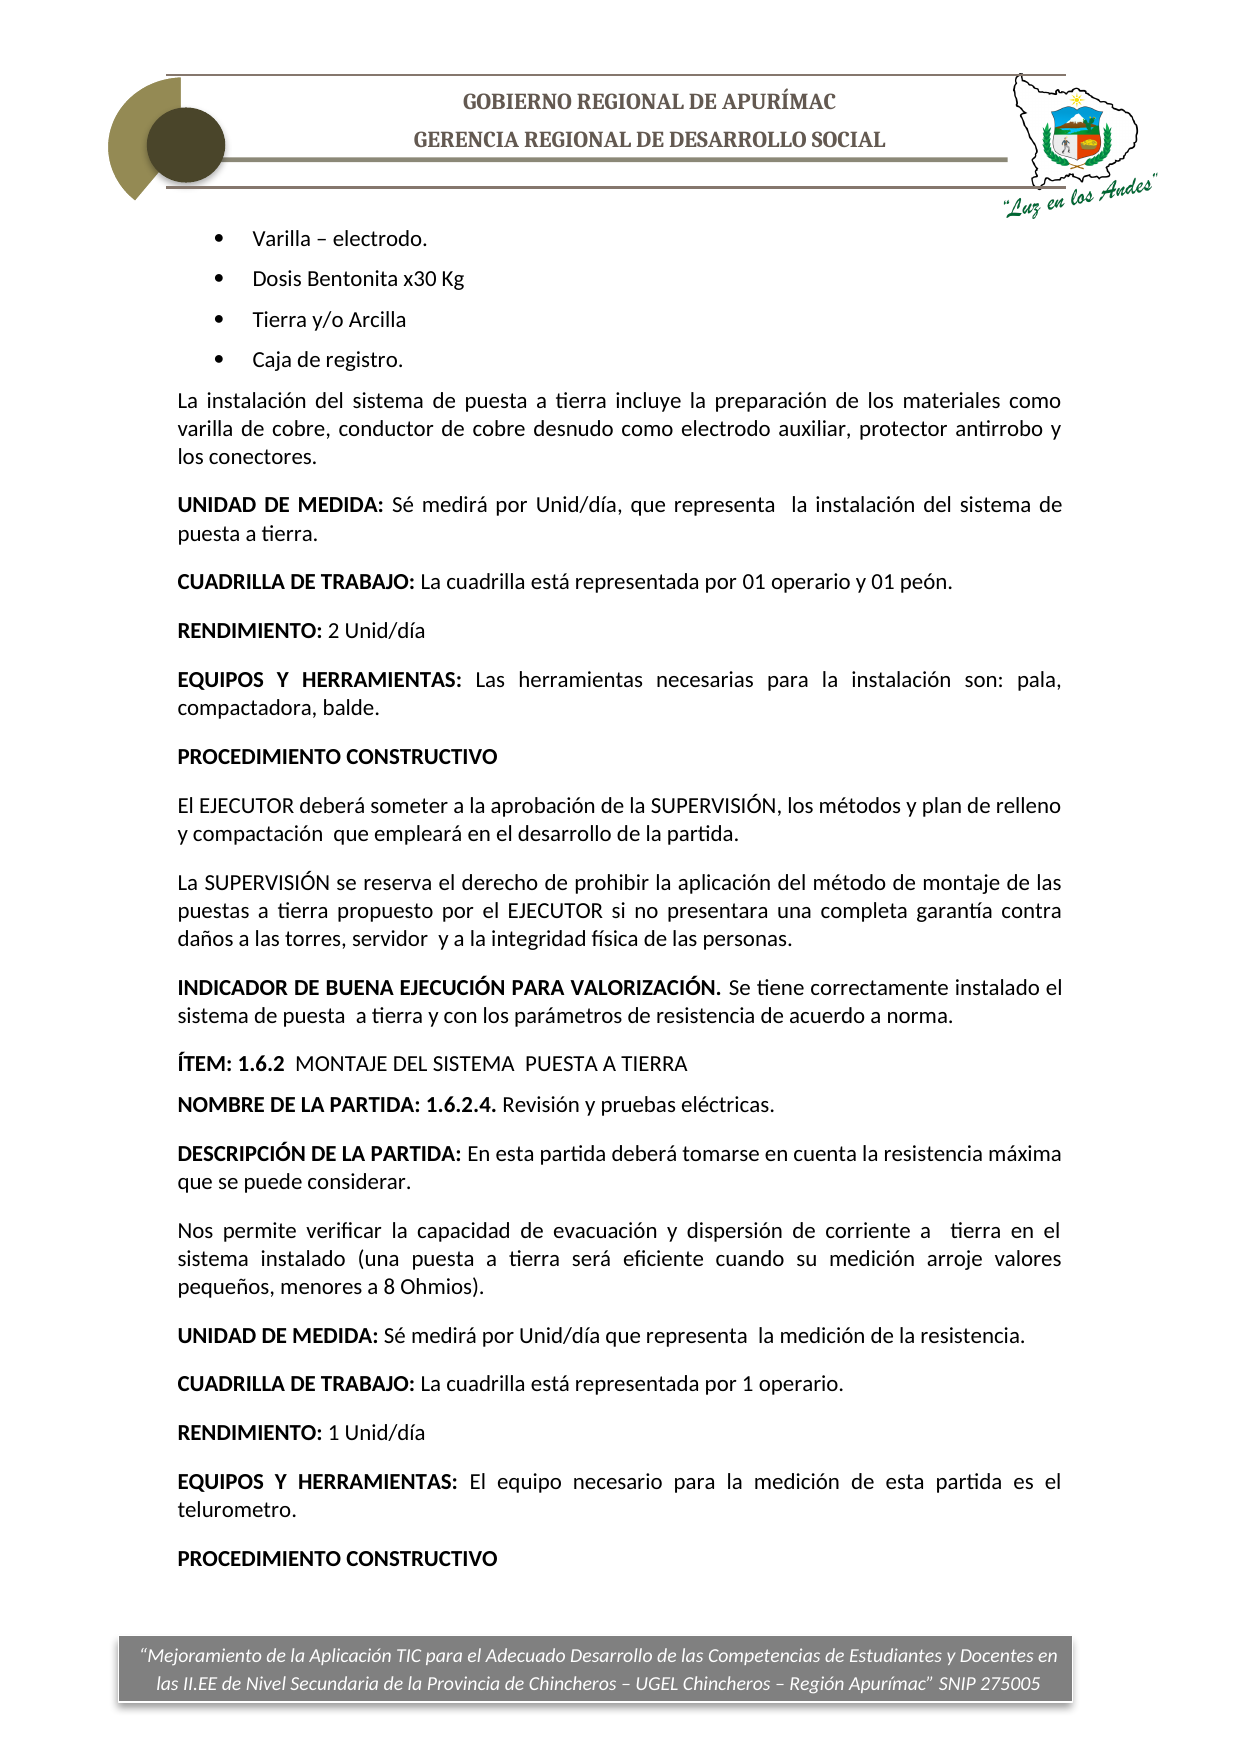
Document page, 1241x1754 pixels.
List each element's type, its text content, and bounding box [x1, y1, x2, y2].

list PROCEDIMIENTO CONSTRUCTIVO [177, 742, 1063, 770]
text DESCRIPCIÓN DE LA PARTIDA: En esta partida deberá tomarse en cuenta la resistencia máxima que se puede considerar. [177, 1139, 1063, 1195]
text UNIDAD DE MEDIDA: Sé medirá por Unid/día que representa la medición de la resistencia. [177, 1321, 1063, 1349]
text EQUIPOS Y HERRAMIENTAS: El equipo necesario para la medición de esta partida es el telurometro. [177, 1467, 1063, 1523]
list Caja de registro. [215, 345, 1063, 373]
list La SUPERVISIÓN se reserva el derecho de prohibir la aplicación del método de montaje de las puestas a tierra propuesto por el EJECUTOR si no presentara una completa garantía contra daños a las torres, servidor y a la integridad física de las personas. [177, 868, 1063, 952]
list NOMBRE DE LA PARTIDA: 1.6.2.4. Revisión y pruebas eléctricas. [177, 1090, 1063, 1118]
list Dosis Bentonita x30 Kg [215, 264, 1063, 292]
list RENDIMIENTO: 2 Unid/día [177, 616, 1063, 644]
list La instalación del sistema de puesta a tierra incluye la preparación de los materiales como varilla de cobre, conductor de cobre desnudo como electrodo auxiliar, protector antirrobo y los conectores. [177, 386, 1063, 470]
text ÍTEM: 1.6.2 MONTAJE DEL SISTEMA PUESTA A TIERRA [177, 1049, 1063, 1078]
list INDICADOR DE BUENA EJECUCIÓN PARA VALORIZACIÓN. Se tiene correctamente instalado el sistema de puesta a tierra y con los parámetros de resistencia de acuerdo a norma. [177, 973, 1063, 1029]
text PROCEDIMIENTO CONSTRUCTIVO [177, 1544, 1063, 1572]
list UNIDAD DE MEDIDA: Sé medirá por Unid/día, que representa la instalación del sistema de puesta a tierra. [177, 491, 1063, 547]
picture [1003, 73, 1158, 219]
text RENDIMIENTO: 1 Unid/día [177, 1418, 1063, 1446]
text Nos permite verificar la capacidad de evacuación y dispersión de corriente a tierra en el sistema instalado (una puesta a tierra será eficiente cuando su medición arroje valores pequeños, menores a 8 Ohmios). [177, 1216, 1063, 1300]
list Varilla – electrodo. [215, 224, 1063, 252]
list El EJECUTOR deberá someter a la aprobación de la SUPERVISIÓN, los métodos y plan de relleno y compactación que empleará en el desarrollo de la partida. [177, 791, 1063, 847]
list CUADRILLA DE TRABAJO: La cuadrilla está representada por 01 operario y 01 peón. [177, 567, 1063, 596]
list Tierra y/o Arcilla [215, 305, 1063, 333]
text CUADRILLA DE TRABAJO: La cuadrilla está representada por 1 operario. [177, 1369, 1063, 1398]
list EQUIPOS Y HERRAMIENTAS: Las herramientas necesarias para la instalación son: pala, compactadora, balde. [177, 665, 1063, 721]
